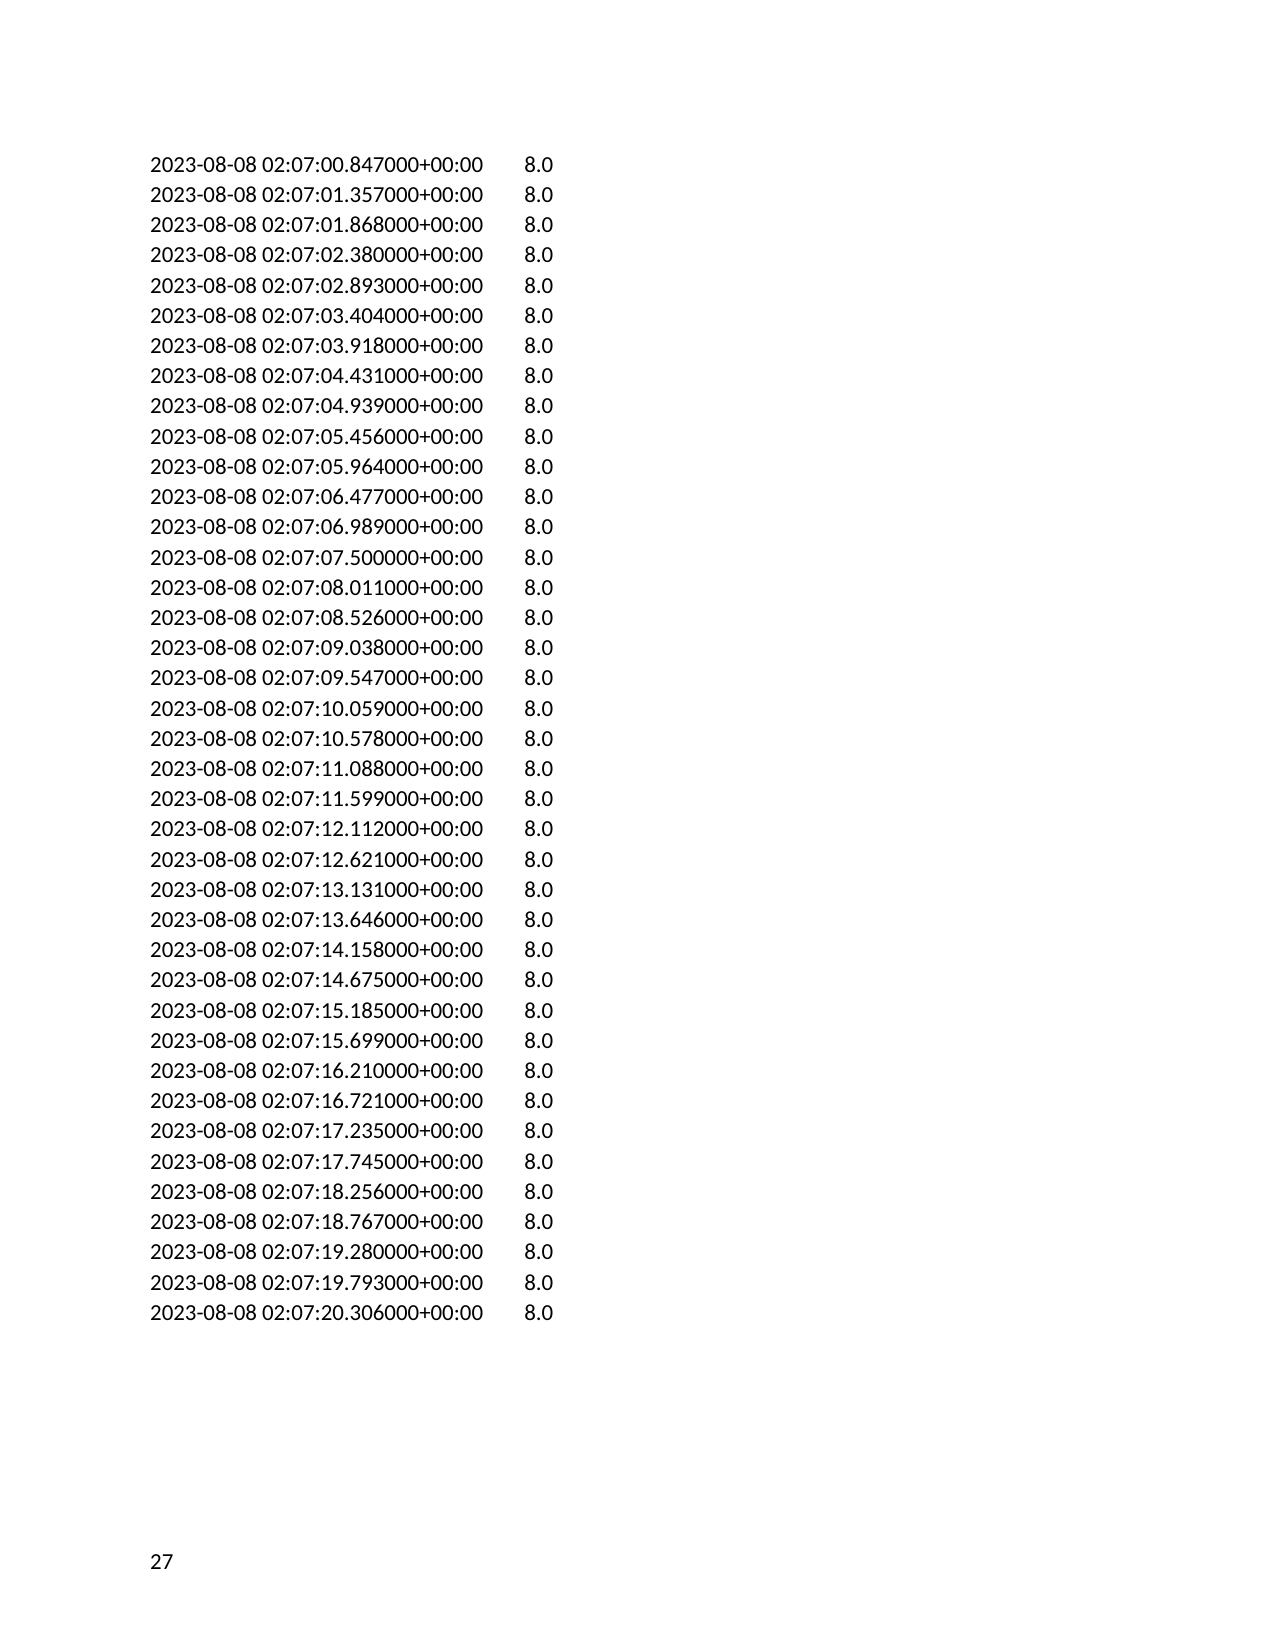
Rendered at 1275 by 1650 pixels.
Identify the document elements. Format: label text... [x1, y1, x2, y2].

text 2023-08-08 02:07:07.500000+00:00 8.0 [150, 543, 1125, 571]
text 2023-08-08 02:07:15.185000+00:00 8.0 [150, 996, 1125, 1024]
text 2023-08-08 02:07:06.477000+00:00 8.0 [150, 482, 1125, 510]
text 2023-08-08 02:07:06.989000+00:00 8.0 [150, 512, 1125, 541]
text 2023-08-08 02:07:01.357000+00:00 8.0 [150, 180, 1125, 208]
text 2023-08-08 02:07:14.158000+00:00 8.0 [150, 935, 1125, 963]
text 2023-08-08 02:07:18.767000+00:00 8.0 [150, 1207, 1125, 1235]
text 2023-08-08 02:07:03.918000+00:00 8.0 [150, 331, 1125, 359]
text 2023-08-08 02:07:10.578000+00:00 8.0 [150, 724, 1125, 752]
text 2023-08-08 02:07:05.456000+00:00 8.0 [150, 422, 1125, 450]
text 2023-08-08 02:07:13.131000+00:00 8.0 [150, 875, 1125, 903]
text 2023-08-08 02:07:19.793000+00:00 8.0 [150, 1268, 1125, 1296]
text 2023-08-08 02:07:13.646000+00:00 8.0 [150, 905, 1125, 933]
text 2023-08-08 02:07:12.621000+00:00 8.0 [150, 845, 1125, 873]
text 2023-08-08 02:07:04.939000+00:00 8.0 [150, 392, 1125, 420]
text 2023-08-08 02:07:05.964000+00:00 8.0 [150, 452, 1125, 480]
text 2023-08-08 02:07:16.721000+00:00 8.0 [150, 1086, 1125, 1114]
text 2023-08-08 02:07:11.088000+00:00 8.0 [150, 754, 1125, 782]
text 2023-08-08 02:07:19.280000+00:00 8.0 [150, 1237, 1125, 1266]
text 2023-08-08 02:07:09.547000+00:00 8.0 [150, 663, 1125, 692]
text 2023-08-08 02:07:16.210000+00:00 8.0 [150, 1056, 1125, 1084]
text 2023-08-08 02:07:04.431000+00:00 8.0 [150, 361, 1125, 389]
text 2023-08-08 02:07:01.868000+00:00 8.0 [150, 210, 1125, 238]
text 2023-08-08 02:07:20.306000+00:00 8.0 [150, 1298, 1125, 1326]
text 2023-08-08 02:07:18.256000+00:00 8.0 [150, 1177, 1125, 1205]
text 2023-08-08 02:07:17.235000+00:00 8.0 [150, 1117, 1125, 1145]
text 2023-08-08 02:07:09.038000+00:00 8.0 [150, 633, 1125, 661]
text 2023-08-08 02:07:02.380000+00:00 8.0 [150, 241, 1125, 269]
text 2023-08-08 02:07:11.599000+00:00 8.0 [150, 784, 1125, 812]
text 2023-08-08 02:07:14.675000+00:00 8.0 [150, 966, 1125, 994]
text 2023-08-08 02:07:17.745000+00:00 8.0 [150, 1147, 1125, 1175]
text 2023-08-08 02:07:03.404000+00:00 8.0 [150, 301, 1125, 329]
text 2023-08-08 02:07:15.699000+00:00 8.0 [150, 1026, 1125, 1054]
text 2023-08-08 02:07:00.847000+00:00 8.0 [150, 150, 1125, 178]
text 2023-08-08 02:07:08.526000+00:00 8.0 [150, 603, 1125, 631]
text 2023-08-08 02:07:02.893000+00:00 8.0 [150, 271, 1125, 299]
text 2023-08-08 02:07:12.112000+00:00 8.0 [150, 814, 1125, 843]
text 2023-08-08 02:07:08.011000+00:00 8.0 [150, 573, 1125, 601]
text 2023-08-08 02:07:10.059000+00:00 8.0 [150, 694, 1125, 722]
